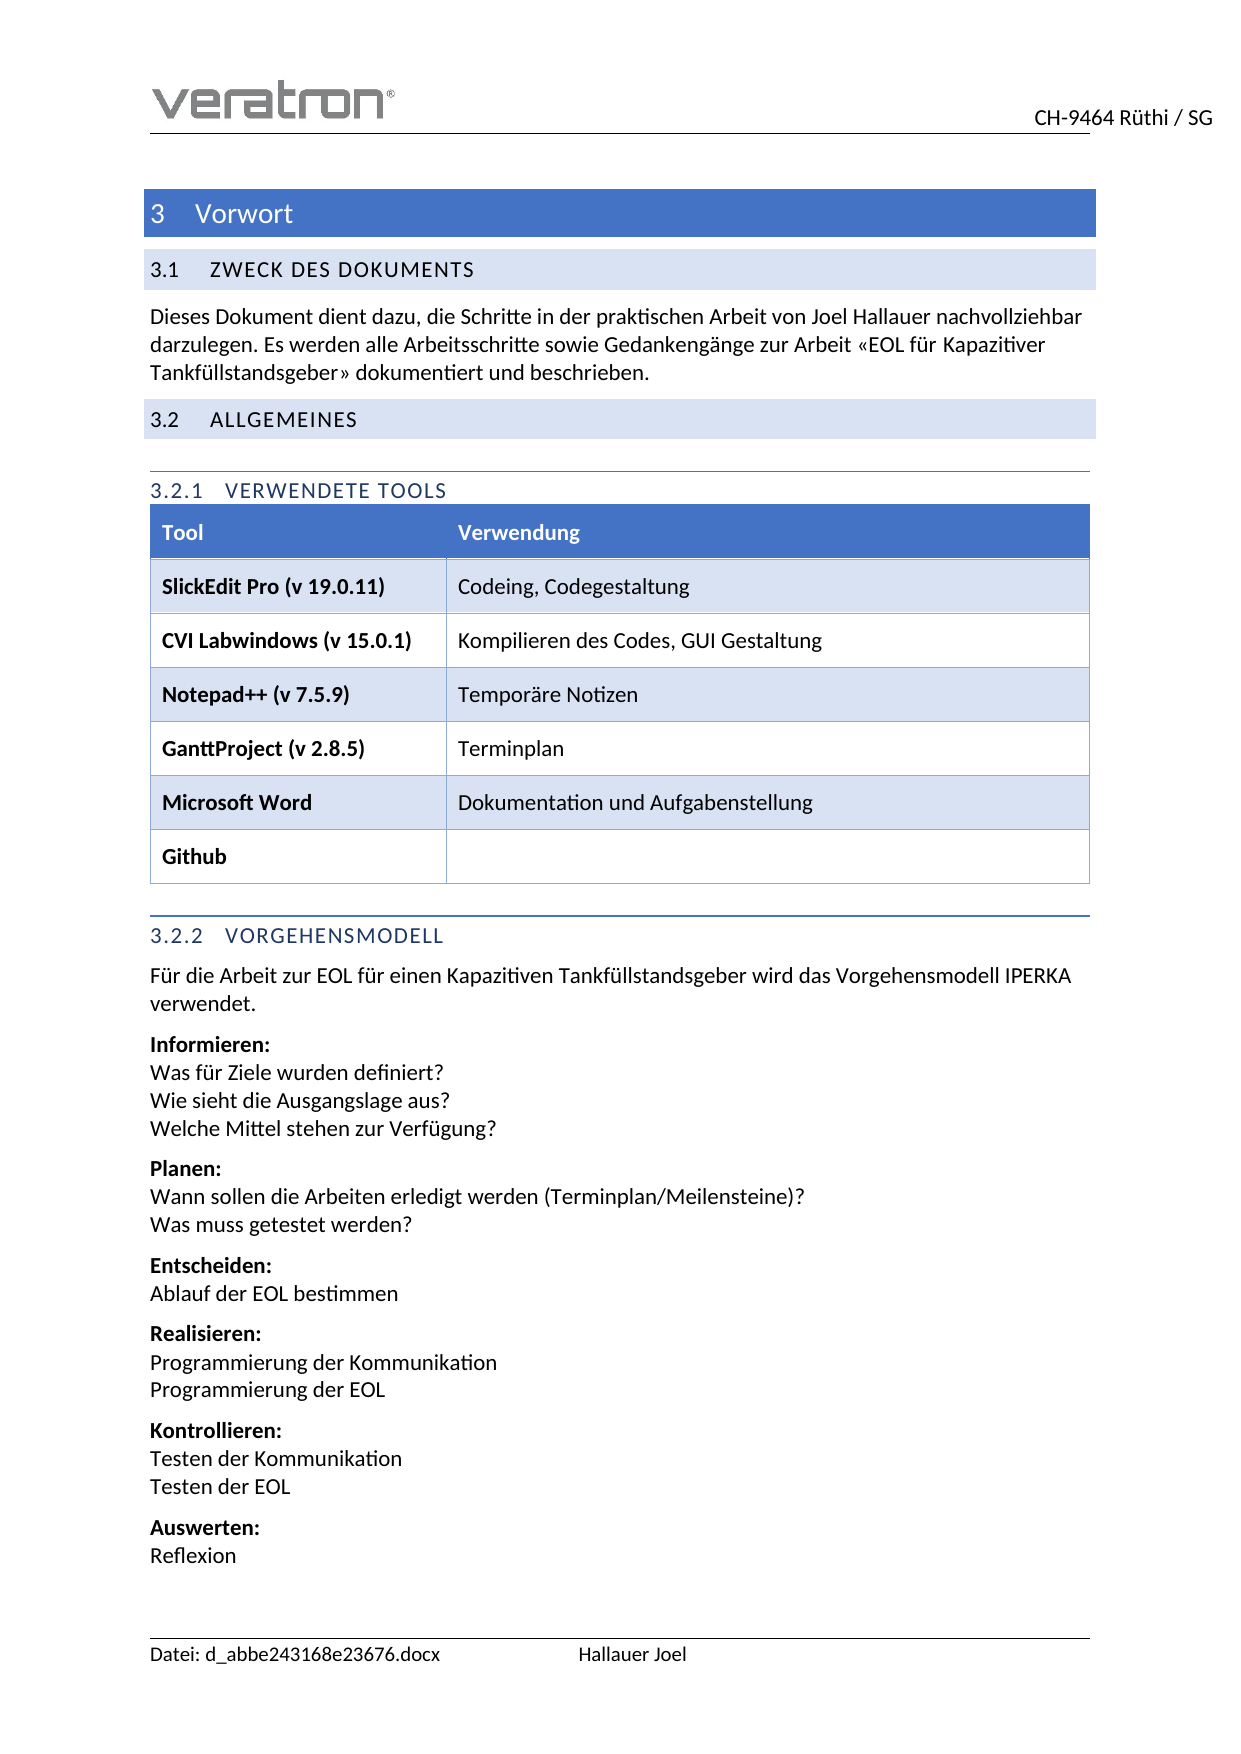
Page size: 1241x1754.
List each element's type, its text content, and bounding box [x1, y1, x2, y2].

table_cell Kompilieren des Codes, GUI Gestaltung [447, 614, 1089, 667]
subtitle Vorgehensmodell [150, 917, 1090, 949]
table_cell Codeing, Codegestaltung [447, 560, 1089, 612]
text Auswerten: Reflexion [150, 1513, 1090, 1569]
text Dieses Dokument dient dazu, die Schritte in der praktischen Arbeit von Joel Hallauer nachvollziehbar darzulegen. Es werden alle Arbeitsschritte sowie Gedankengänge zur Arbeit «EOL für Kapazitiver Tankfüllstandsgeber» dokumentiert und beschrieben. [150, 302, 1090, 386]
table_cell Temporäre Notizen [447, 668, 1089, 721]
text Informieren: Was für Ziele wurden definiert? Wie sieht die Ausgangslage aus? Welche Mittel stehen zur Verfügung? [150, 1030, 1090, 1142]
table_cell Github [151, 830, 446, 883]
table_cell CVI Labwindows (v 15.0.1) [151, 614, 446, 667]
text Entscheiden: Ablauf der EOL bestimmen [150, 1251, 1090, 1307]
table_cell Notepad++ (v 7.5.9) [151, 668, 446, 721]
table_cell Terminplan [447, 722, 1089, 775]
subtitle Allgemeines [150, 405, 1090, 433]
table_cell GanttProject (v 2.8.5) [151, 722, 446, 775]
subtitle Vorwort [150, 195, 1090, 231]
table_header Tool [151, 505, 446, 558]
table_cell SlickEdit Pro (v 19.0.11) [151, 560, 446, 612]
picture [146, 75, 399, 123]
text Kontrollieren: Testen der Kommunikation Testen der EOL [150, 1416, 1090, 1500]
table_cell Microsoft Word [151, 776, 446, 829]
subtitle Verwendete Tools [150, 472, 1090, 504]
subtitle Zweck des Dokuments [150, 256, 1090, 283]
text Planen: Wann sollen die Arbeiten erledigt werden (Terminplan/Meilensteine)? Was muss getestet werden? [150, 1154, 1090, 1238]
table_cell Dokumentation und Aufgabenstellung [447, 776, 1089, 829]
text Realisieren: Programmierung der Kommunikation Programmierung der EOL [150, 1319, 1090, 1404]
table_header Verwendung [447, 505, 1089, 558]
text Für die Arbeit zur EOL für einen Kapazitiven Tankfüllstandsgeber wird das Vorgehensmodell IPERKA verwendet. [150, 961, 1090, 1017]
table_cell [447, 830, 1089, 883]
